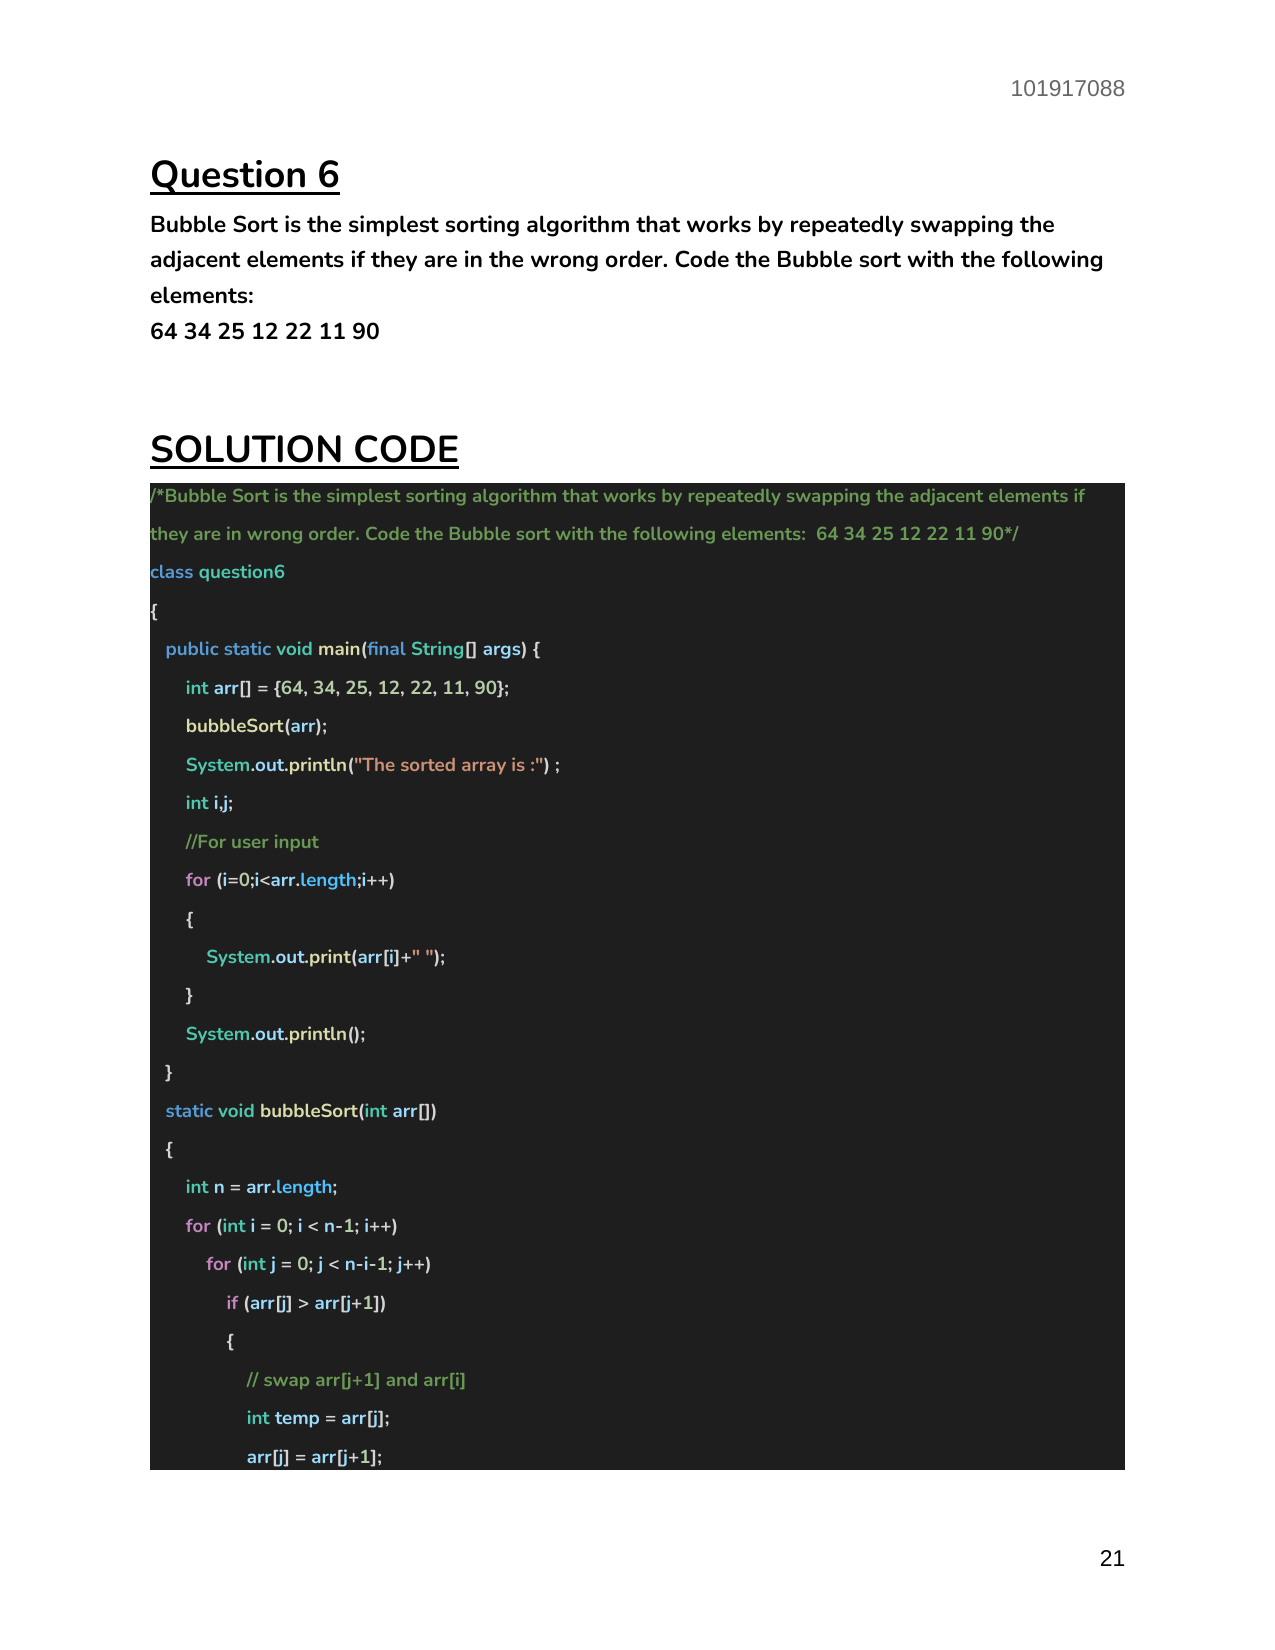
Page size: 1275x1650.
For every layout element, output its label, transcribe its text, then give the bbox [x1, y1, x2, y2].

text for (int j = 0; j < n-i-1; j++) [150, 1252, 1125, 1277]
text static void bubbleSort(int arr[]) [150, 1098, 1125, 1124]
text int n = arr.length; [150, 1175, 1125, 1201]
text } [150, 983, 1125, 1008]
text // swap arr[j+1] and arr[i] [150, 1367, 1125, 1393]
text System.out.println("The sorted array is :") ; [150, 752, 1125, 778]
text { [150, 1137, 1125, 1162]
text System.out.print(arr[i]+" "); [150, 944, 1125, 970]
text bubbleSort(arr); [150, 714, 1125, 739]
text SOLUTION CODE [150, 424, 1125, 476]
text public static void main(final String[] args) { [150, 637, 1125, 662]
text /*Bubble Sort is the simplest sorting algorithm that works by repeatedly swapping the adjacent elements if they are in wrong order. Code the Bubble sort with the following elements: 64 34 25 12 22 11 90*/ [150, 483, 1125, 547]
text } [150, 1060, 1125, 1085]
text { [150, 906, 1125, 932]
text Question 6 [150, 150, 1125, 201]
text 64 34 25 12 22 11 90 [150, 317, 1125, 348]
text if (arr[j] > arr[j+1]) [150, 1290, 1125, 1316]
text int arr[] = {64, 34, 25, 12, 22, 11, 90}; [150, 675, 1125, 701]
text System.out.println(); [150, 1021, 1125, 1047]
text for (int i = 0; i < n-1; i++) [150, 1213, 1125, 1239]
text class question6 [150, 560, 1125, 586]
text //For user input [150, 829, 1125, 855]
text Bubble Sort is the simplest sorting algorithm that works by repeatedly swapping the adjacent elements if they are in the wrong order. Code the Bubble sort with the following elements: [150, 209, 1125, 312]
text arr[j] = arr[j+1]; [150, 1444, 1125, 1470]
text int i,j; [150, 791, 1125, 816]
text { [150, 1329, 1125, 1354]
text int temp = arr[j]; [150, 1406, 1125, 1431]
text for (i=0;i<arr.length;i++) [150, 867, 1125, 893]
text { [150, 598, 1125, 624]
